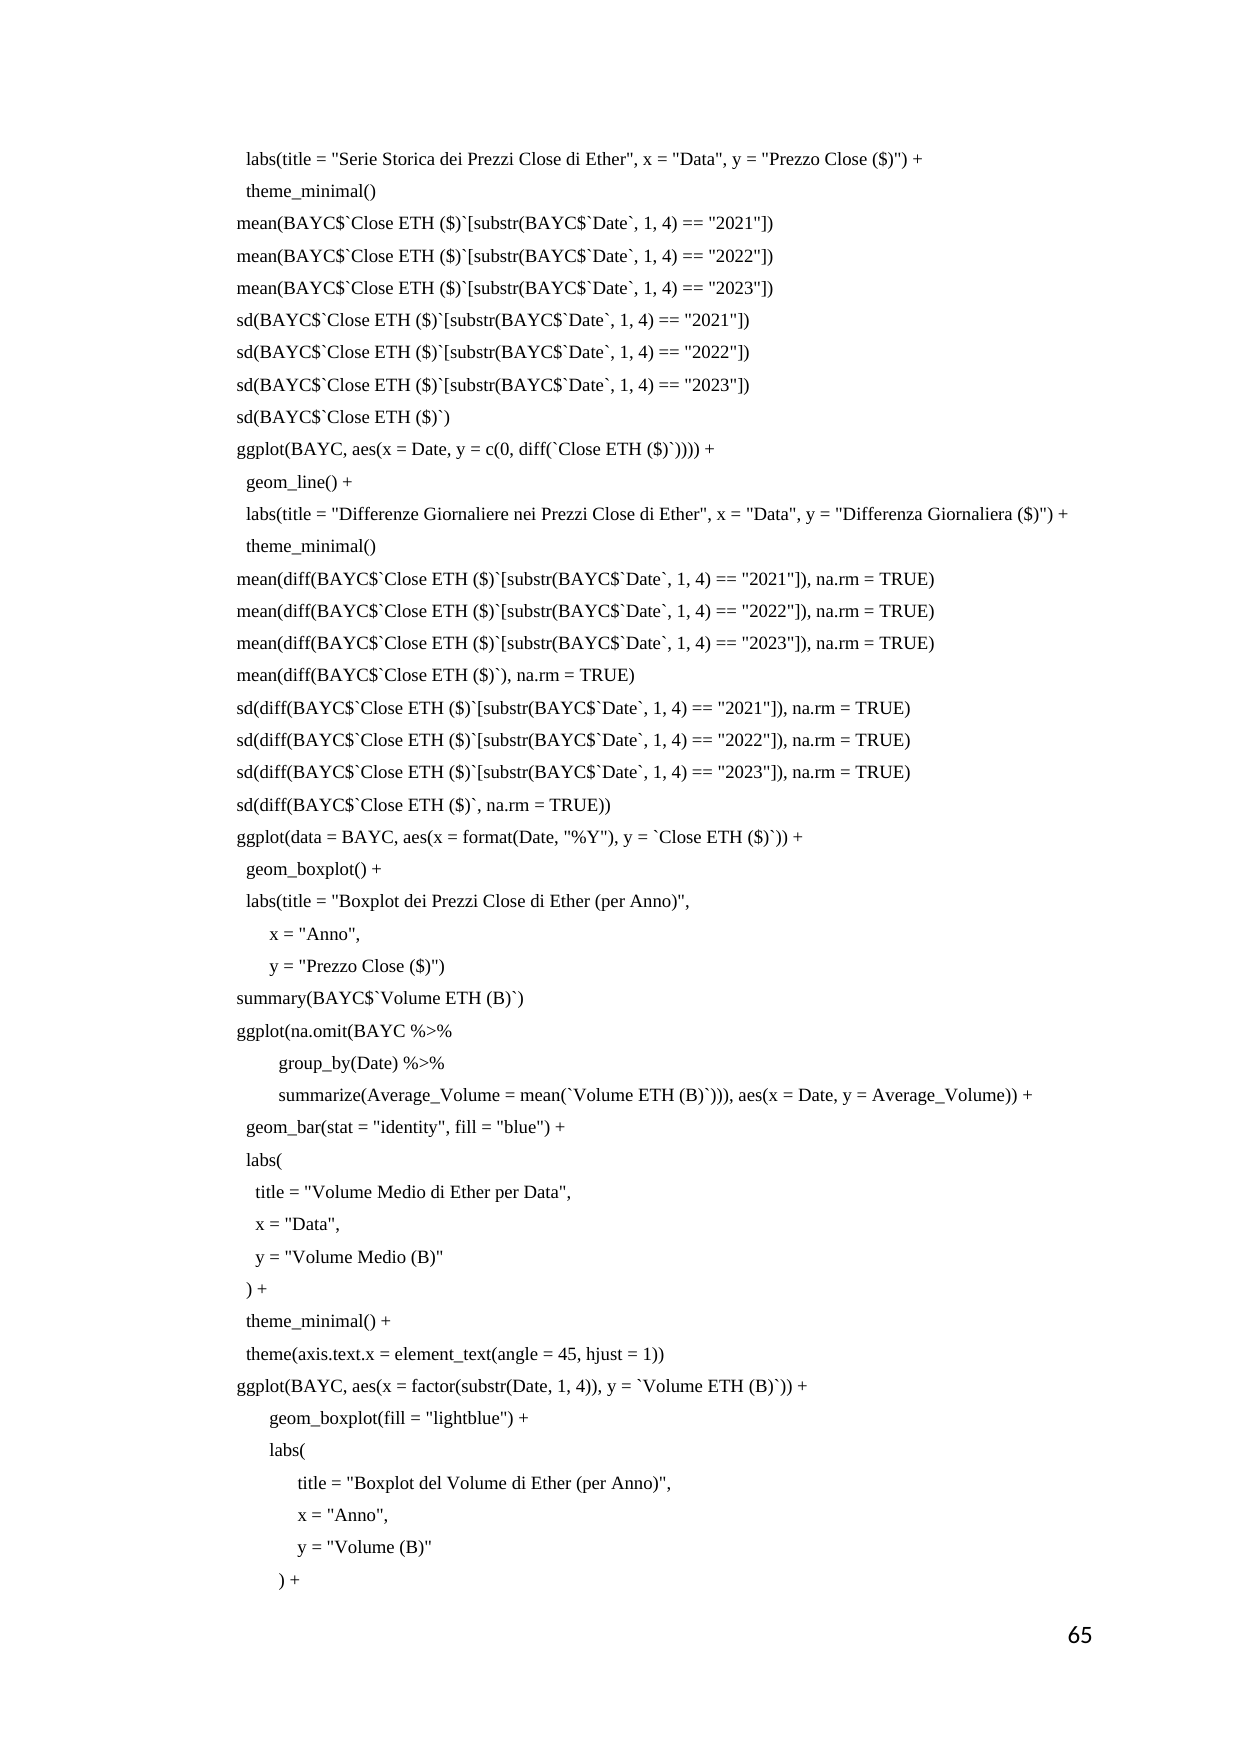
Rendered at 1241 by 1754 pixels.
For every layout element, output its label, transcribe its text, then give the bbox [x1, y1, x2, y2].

text labs( [236, 1439, 1092, 1461]
text theme(axis.text.x = element_text(angle = 45, hjust = 1)) [236, 1342, 1092, 1364]
text sd(BAYC$`Close ETH ($)`[substr(BAYC$`Date`, 1, 4) == "2021"]) [236, 309, 1092, 331]
text labs(title = "Differenze Giornaliere nei Prezzi Close di Ether", x = "Data", y = "Differenza Giornaliera ($)") + [236, 503, 1092, 524]
text y = "Volume (B)" [236, 1536, 1092, 1558]
text y = "Volume Medio (B)" [236, 1246, 1092, 1267]
text ggplot(BAYC, aes(x = factor(substr(Date, 1, 4)), y = `Volume ETH (B)`)) + [236, 1375, 1092, 1396]
text ) + [236, 1278, 1092, 1299]
text mean(diff(BAYC$`Close ETH ($)`[substr(BAYC$`Date`, 1, 4) == "2023"]), na.rm = TRUE) [236, 632, 1092, 654]
text sd(BAYC$`Close ETH ($)`[substr(BAYC$`Date`, 1, 4) == "2023"]) [236, 374, 1092, 395]
text title = "Volume Medio di Ether per Data", [236, 1181, 1092, 1203]
text summarize(Average_Volume = mean(`Volume ETH (B)`))), aes(x = Date, y = Average_Volume)) + [236, 1084, 1092, 1106]
text mean(BAYC$`Close ETH ($)`[substr(BAYC$`Date`, 1, 4) == "2022"]) [236, 244, 1092, 266]
text theme_minimal() + [236, 1310, 1092, 1332]
text geom_bar(stat = "identity", fill = "blue") + [236, 1116, 1092, 1138]
text mean(BAYC$`Close ETH ($)`[substr(BAYC$`Date`, 1, 4) == "2023"]) [236, 277, 1092, 298]
text x = "Data", [236, 1213, 1092, 1235]
text sd(BAYC$`Close ETH ($)`) [236, 406, 1092, 428]
text x = "Anno", [236, 1504, 1092, 1526]
text theme_minimal() [236, 180, 1092, 202]
text sd(diff(BAYC$`Close ETH ($)`[substr(BAYC$`Date`, 1, 4) == "2022"]), na.rm = TRUE) [236, 729, 1092, 751]
text ) + [236, 1568, 1092, 1590]
text mean(diff(BAYC$`Close ETH ($)`[substr(BAYC$`Date`, 1, 4) == "2021"]), na.rm = TRUE) [236, 567, 1092, 589]
text theme_minimal() [236, 535, 1092, 557]
text geom_boxplot(fill = "lightblue") + [236, 1407, 1092, 1429]
text geom_line() + [236, 471, 1092, 492]
text sd(diff(BAYC$`Close ETH ($)`, na.rm = TRUE)) [236, 793, 1092, 815]
text ggplot(data = BAYC, aes(x = format(Date, "%Y"), y = `Close ETH ($)`)) + [236, 826, 1092, 847]
text group_by(Date) %>% [236, 1052, 1092, 1073]
text mean(diff(BAYC$`Close ETH ($)`), na.rm = TRUE) [236, 664, 1092, 686]
text title = "Boxplot del Volume di Ether (per Anno)", [236, 1472, 1092, 1493]
text sd(BAYC$`Close ETH ($)`[substr(BAYC$`Date`, 1, 4) == "2022"]) [236, 341, 1092, 363]
text x = "Anno", [236, 923, 1092, 944]
text summary(BAYC$`Volume ETH (B)`) [236, 987, 1092, 1009]
text mean(diff(BAYC$`Close ETH ($)`[substr(BAYC$`Date`, 1, 4) == "2022"]), na.rm = TRUE) [236, 600, 1092, 621]
text sd(diff(BAYC$`Close ETH ($)`[substr(BAYC$`Date`, 1, 4) == "2023"]), na.rm = TRUE) [236, 761, 1092, 783]
text ggplot(na.omit(BAYC %>% [236, 1019, 1092, 1041]
text labs(title = "Serie Storica dei Prezzi Close di Ether", x = "Data", y = "Prezzo Close ($)") + [236, 148, 1092, 169]
text y = "Prezzo Close ($)") [236, 955, 1092, 977]
text labs(title = "Boxplot dei Prezzi Close di Ether (per Anno)", [236, 890, 1092, 912]
text geom_boxplot() + [236, 858, 1092, 880]
text labs( [236, 1149, 1092, 1170]
text ggplot(BAYC, aes(x = Date, y = c(0, diff(`Close ETH ($)`)))) + [236, 438, 1092, 460]
text sd(diff(BAYC$`Close ETH ($)`[substr(BAYC$`Date`, 1, 4) == "2021"]), na.rm = TRUE) [236, 697, 1092, 718]
text mean(BAYC$`Close ETH ($)`[substr(BAYC$`Date`, 1, 4) == "2021"]) [236, 212, 1092, 234]
